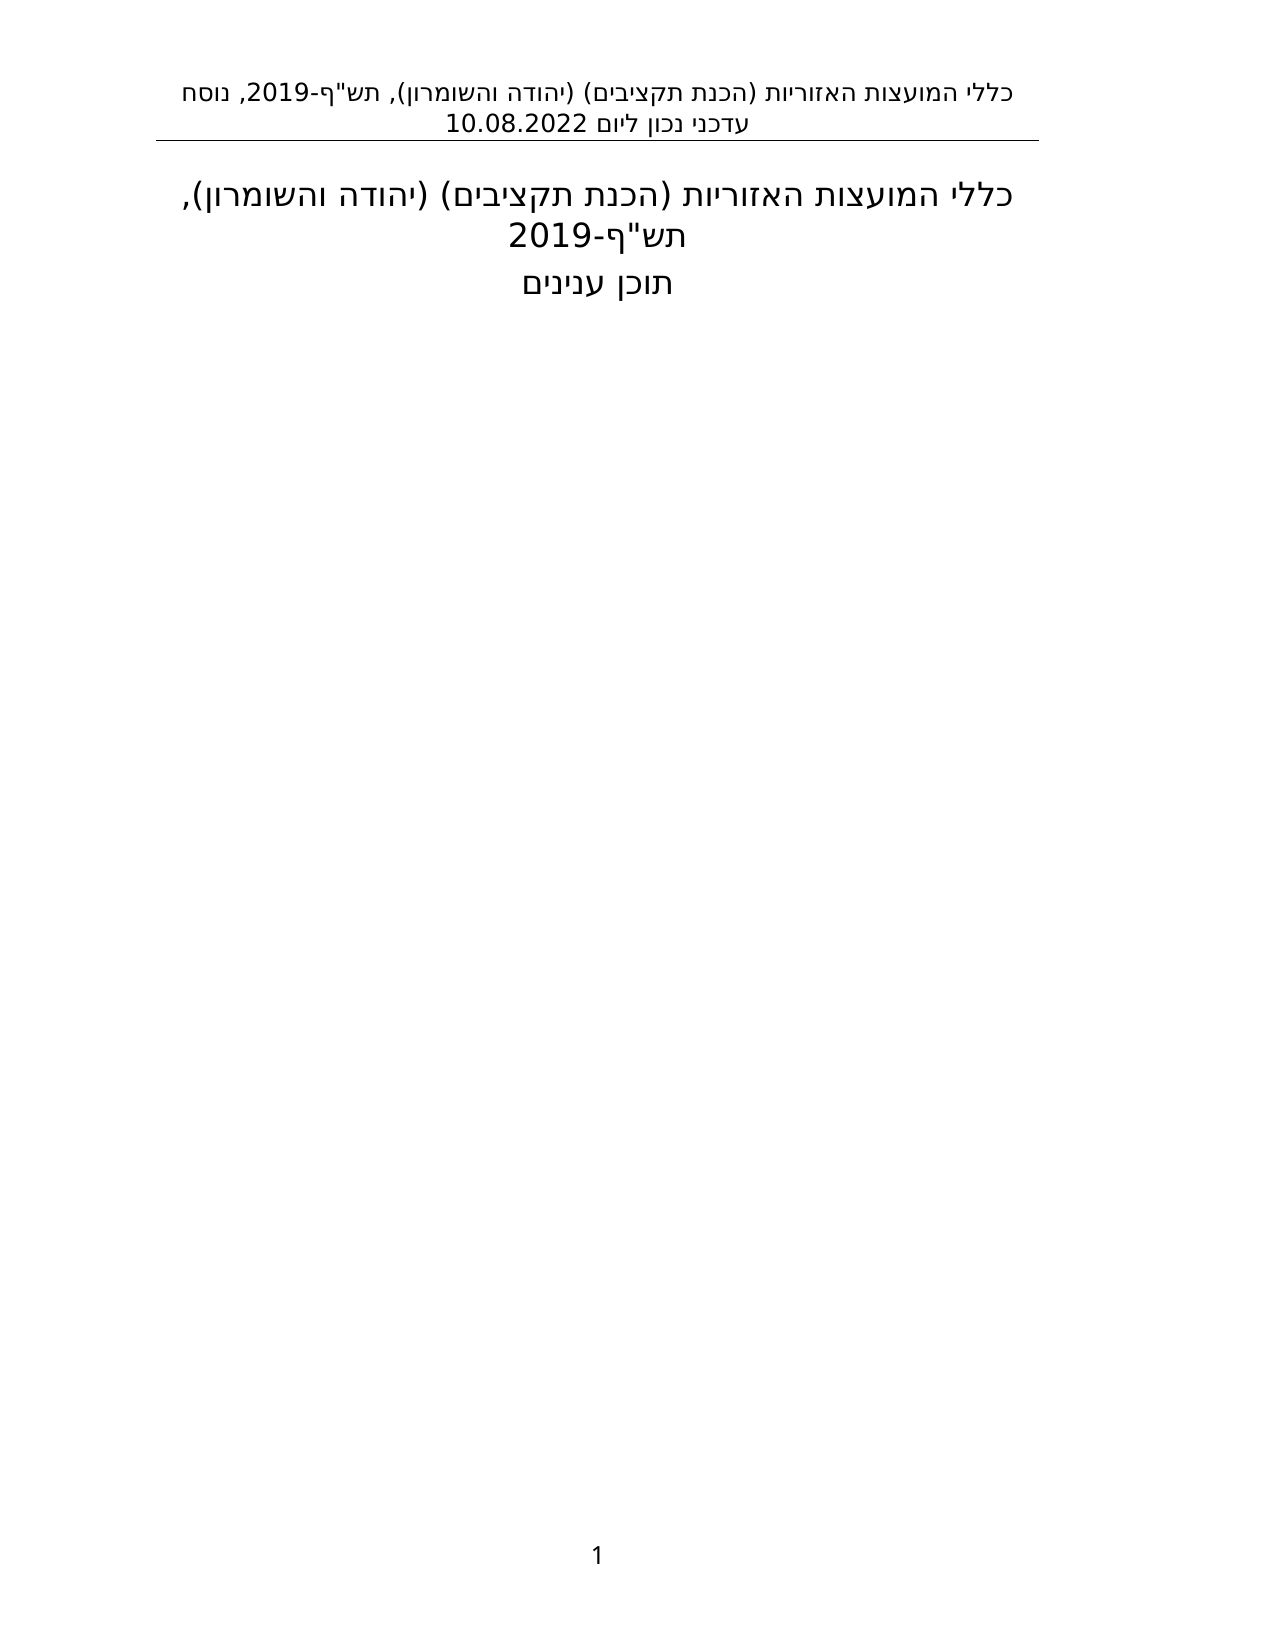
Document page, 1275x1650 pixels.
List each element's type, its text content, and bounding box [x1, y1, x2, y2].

text תוכן ענינים [156, 270, 1039, 308]
text כללי המועצות האזוריות (הכנת תקציבים) (יהודה והשומרון), תש"ף-2019 [156, 182, 1039, 261]
